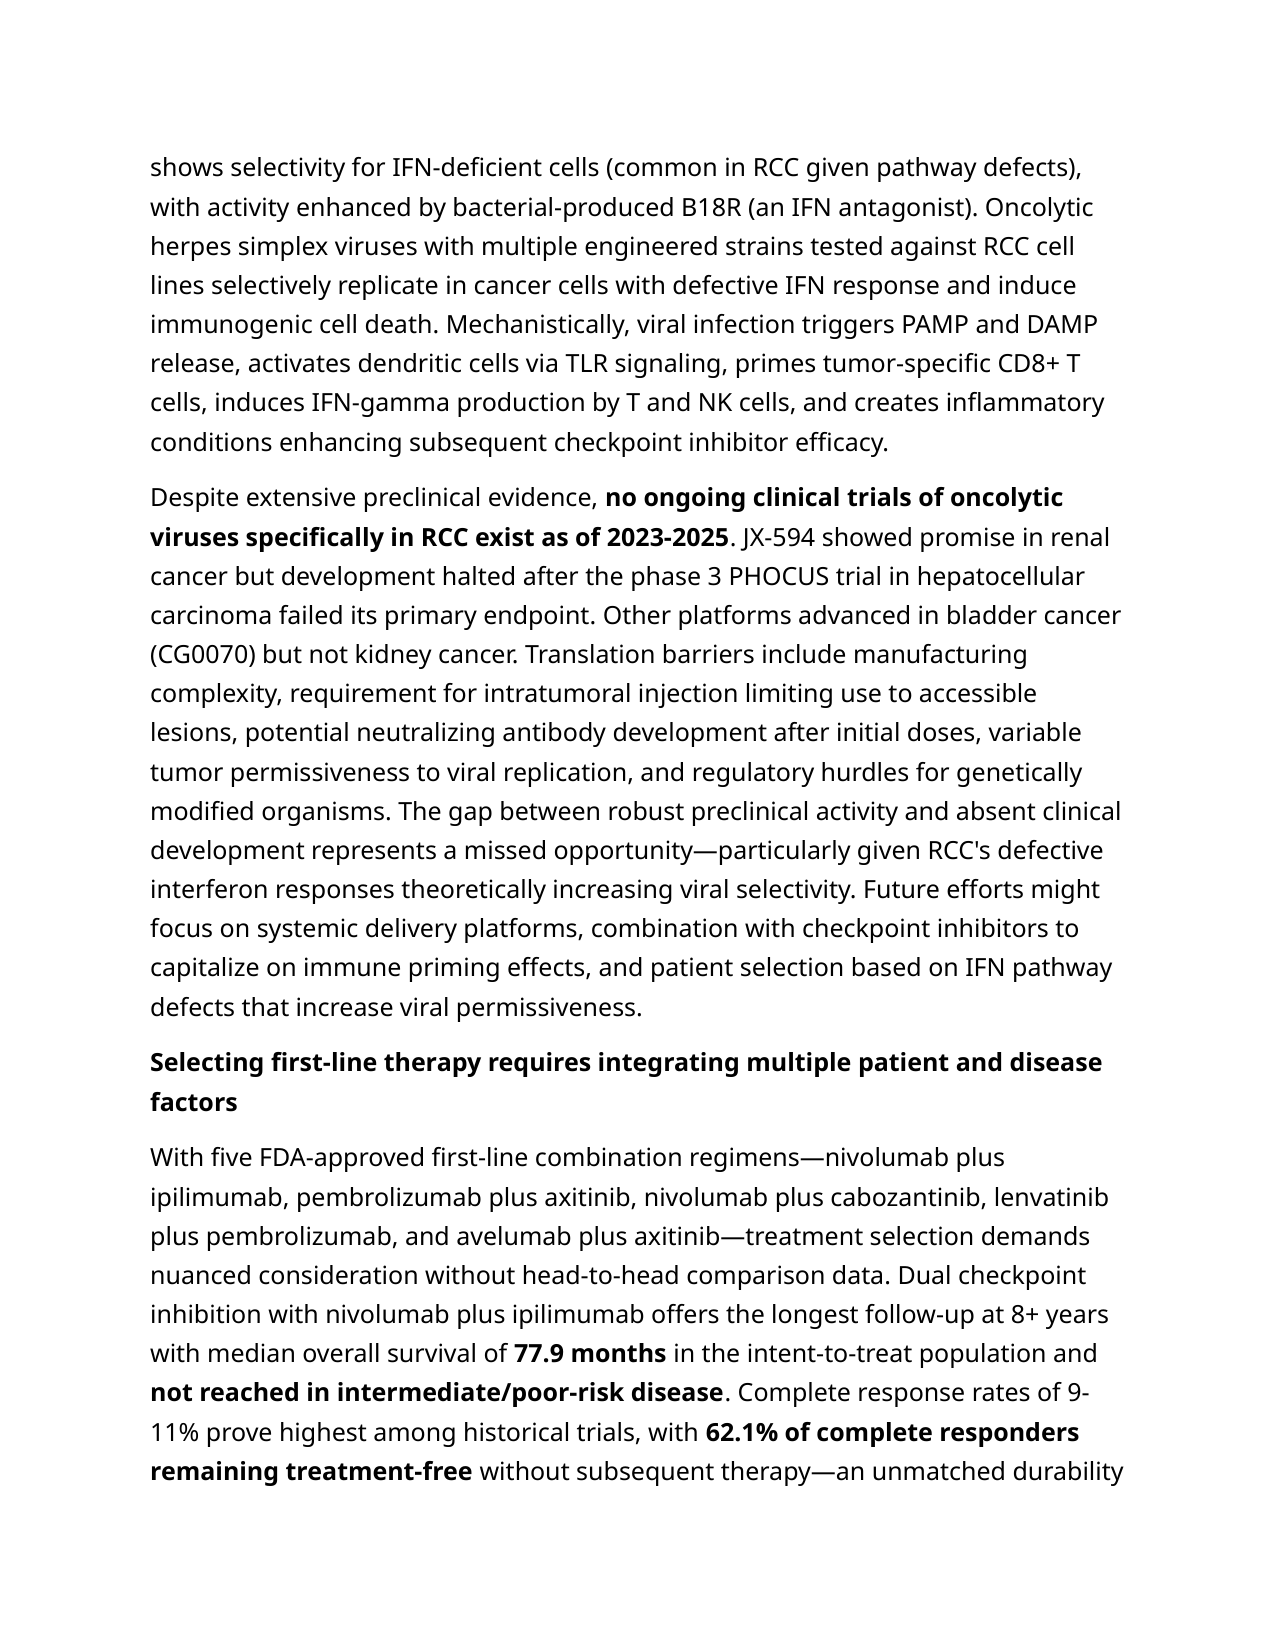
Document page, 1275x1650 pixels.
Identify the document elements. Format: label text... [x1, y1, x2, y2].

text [150, 1140, 1125, 1487]
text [150, 150, 1125, 458]
text Despite extensive preclinical evidence, no ongoing clinical trials of oncolytic viruses specifically in RCC exist as of 2023-2025. JX-594 showed promise in renal cancer but development halted after the phase 3 PHOCUS trial in hepatocellular carcinoma failed its primary endpoint. Other platforms advanced in bladder cancer (CG0070) but not kidney cancer. Translation barriers include manufacturing complexity, requirement for intratumoral injection limiting use to accessible lesions, potential neutralizing antibody development after initial doses, variable tumor permissiveness to viral replication, and regulatory hurdles for genetically modified organisms. The gap between robust preclinical activity and absent clinical development represents a missed opportunity—particularly given RCC's defective interferon responses theoretically increasing viral selectivity. Future efforts might focus on systemic delivery platforms, combination with checkpoint inhibitors to capitalize on immune priming effects, and patient selection based on IFN pathway defects that increase viral permissiveness. [150, 480, 1125, 1023]
text Selecting first-line therapy requires integrating multiple patient and disease factors [150, 1045, 1125, 1118]
